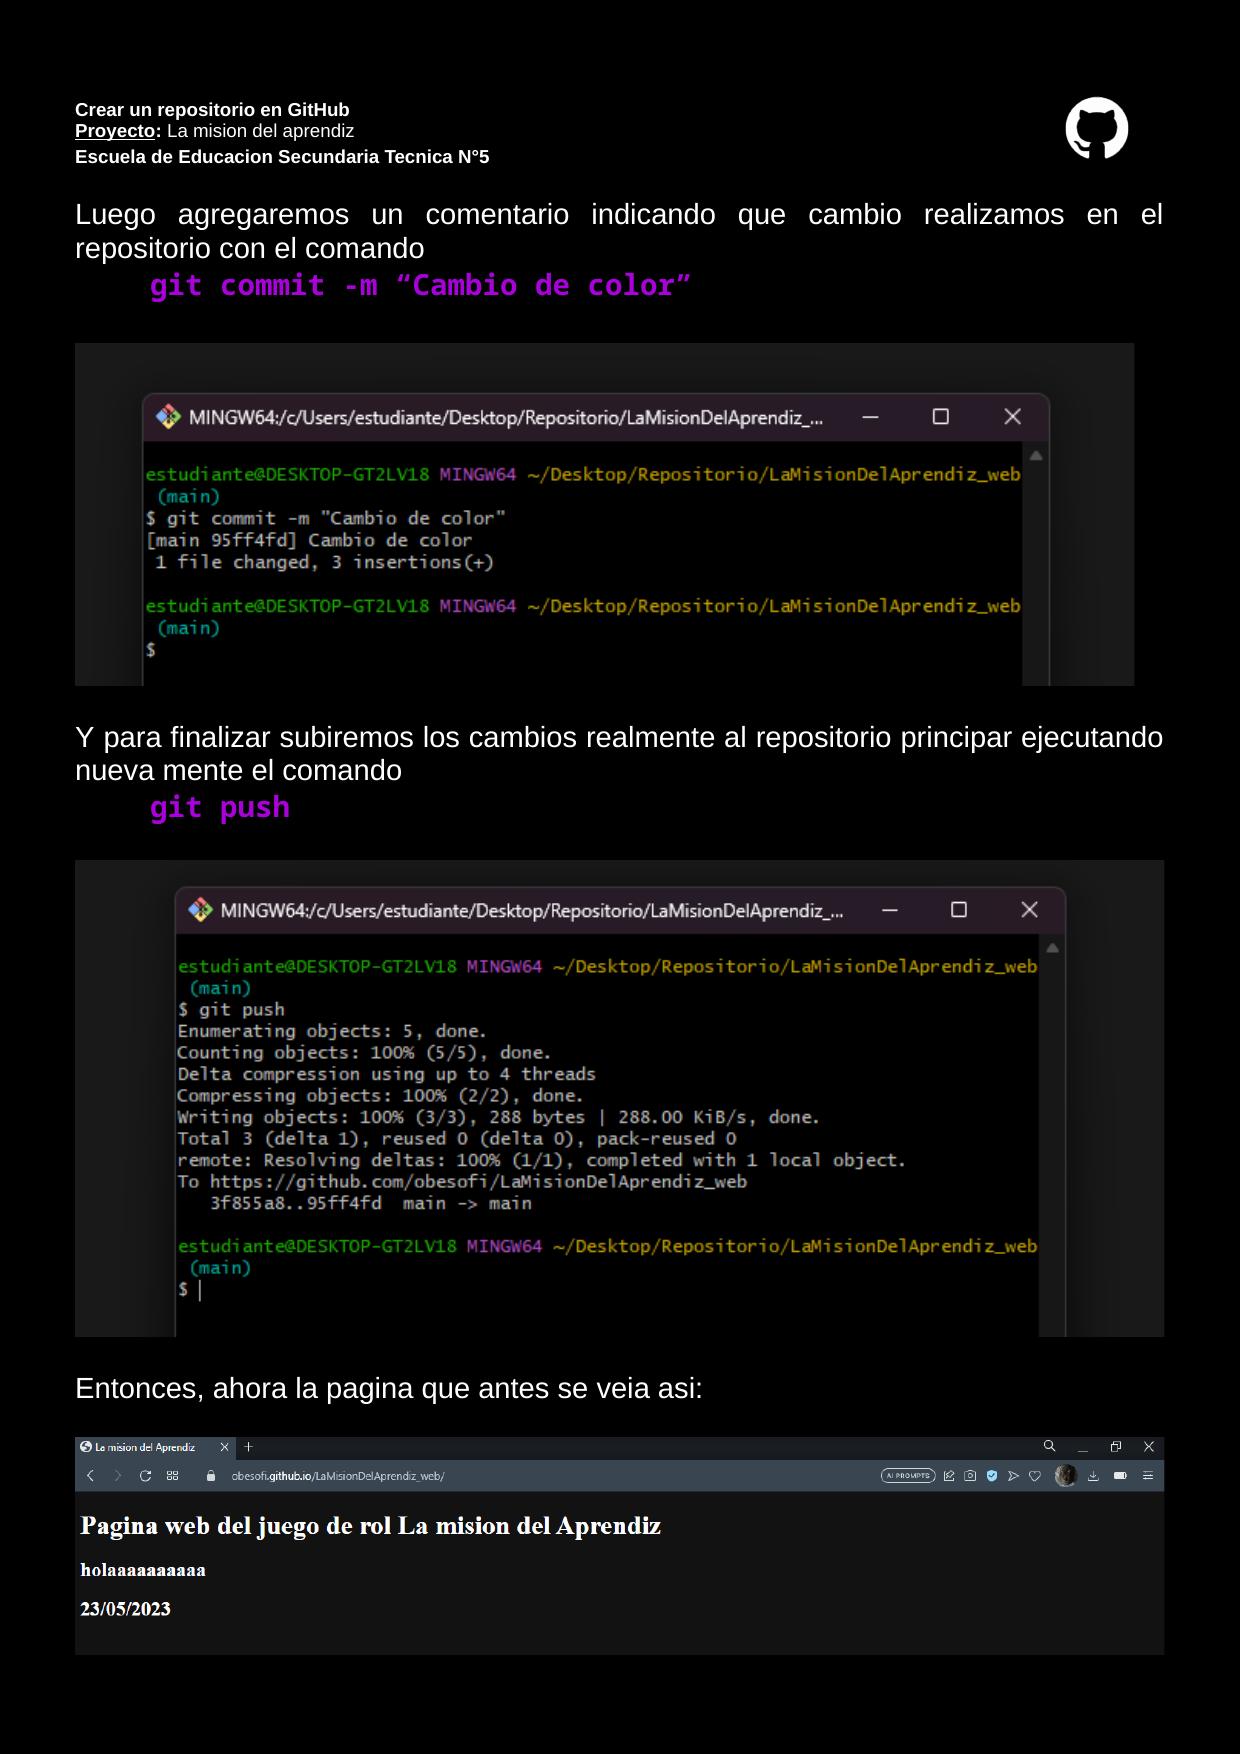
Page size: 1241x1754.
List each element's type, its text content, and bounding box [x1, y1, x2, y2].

picture [75, 860, 1165, 1337]
text Entonces, ahora la pagina que antes se veia asi: [75, 1371, 1165, 1404]
picture [75, 1437, 1165, 1655]
picture [1057, 93, 1134, 162]
picture [75, 343, 1135, 686]
text git push [75, 787, 1165, 826]
text Y para finalizar subiremos los cambios realmente al repositorio principar ejecutando nueva mente el comando [75, 719, 1165, 787]
text git commit -m “Cambio de color” [75, 264, 1165, 304]
text Luego agregaremos un comentario indicando que cambio realizamos en el repositorio con el comando [75, 197, 1165, 264]
